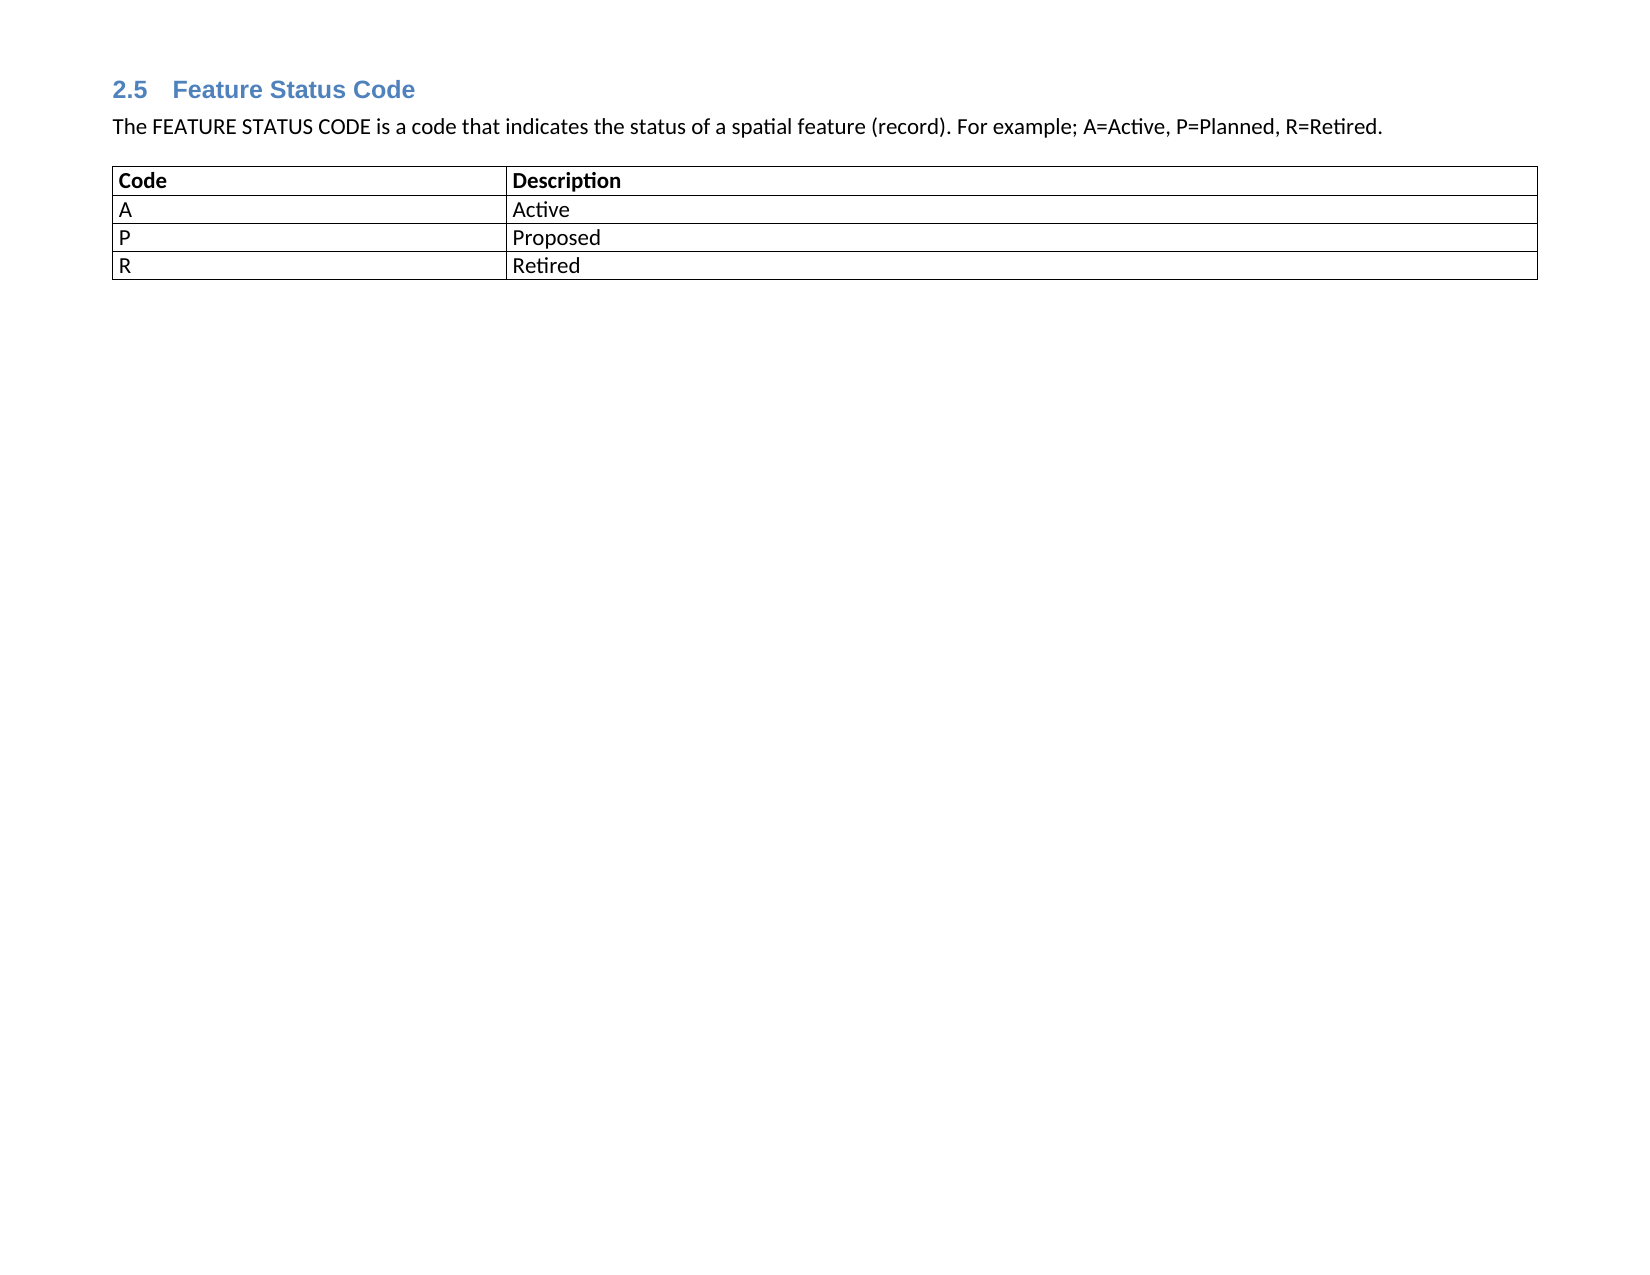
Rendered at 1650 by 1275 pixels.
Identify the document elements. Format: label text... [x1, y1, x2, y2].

table_cell Proposed [507, 224, 1537, 251]
table_cell Active [507, 196, 1537, 223]
table_header Description [507, 167, 1537, 195]
table_cell Retired [507, 252, 1537, 279]
table_header Code [113, 167, 506, 195]
table_cell A [113, 196, 506, 223]
table_cell P [113, 224, 506, 251]
text The FEATURE STATUS CODE is a code that indicates the status of a spatial feature (record). For example; A=Active, P=Planned, R=Retired. [112, 112, 1537, 140]
subtitle Feature Status Code [112, 75, 1537, 104]
table_cell R [113, 252, 506, 279]
